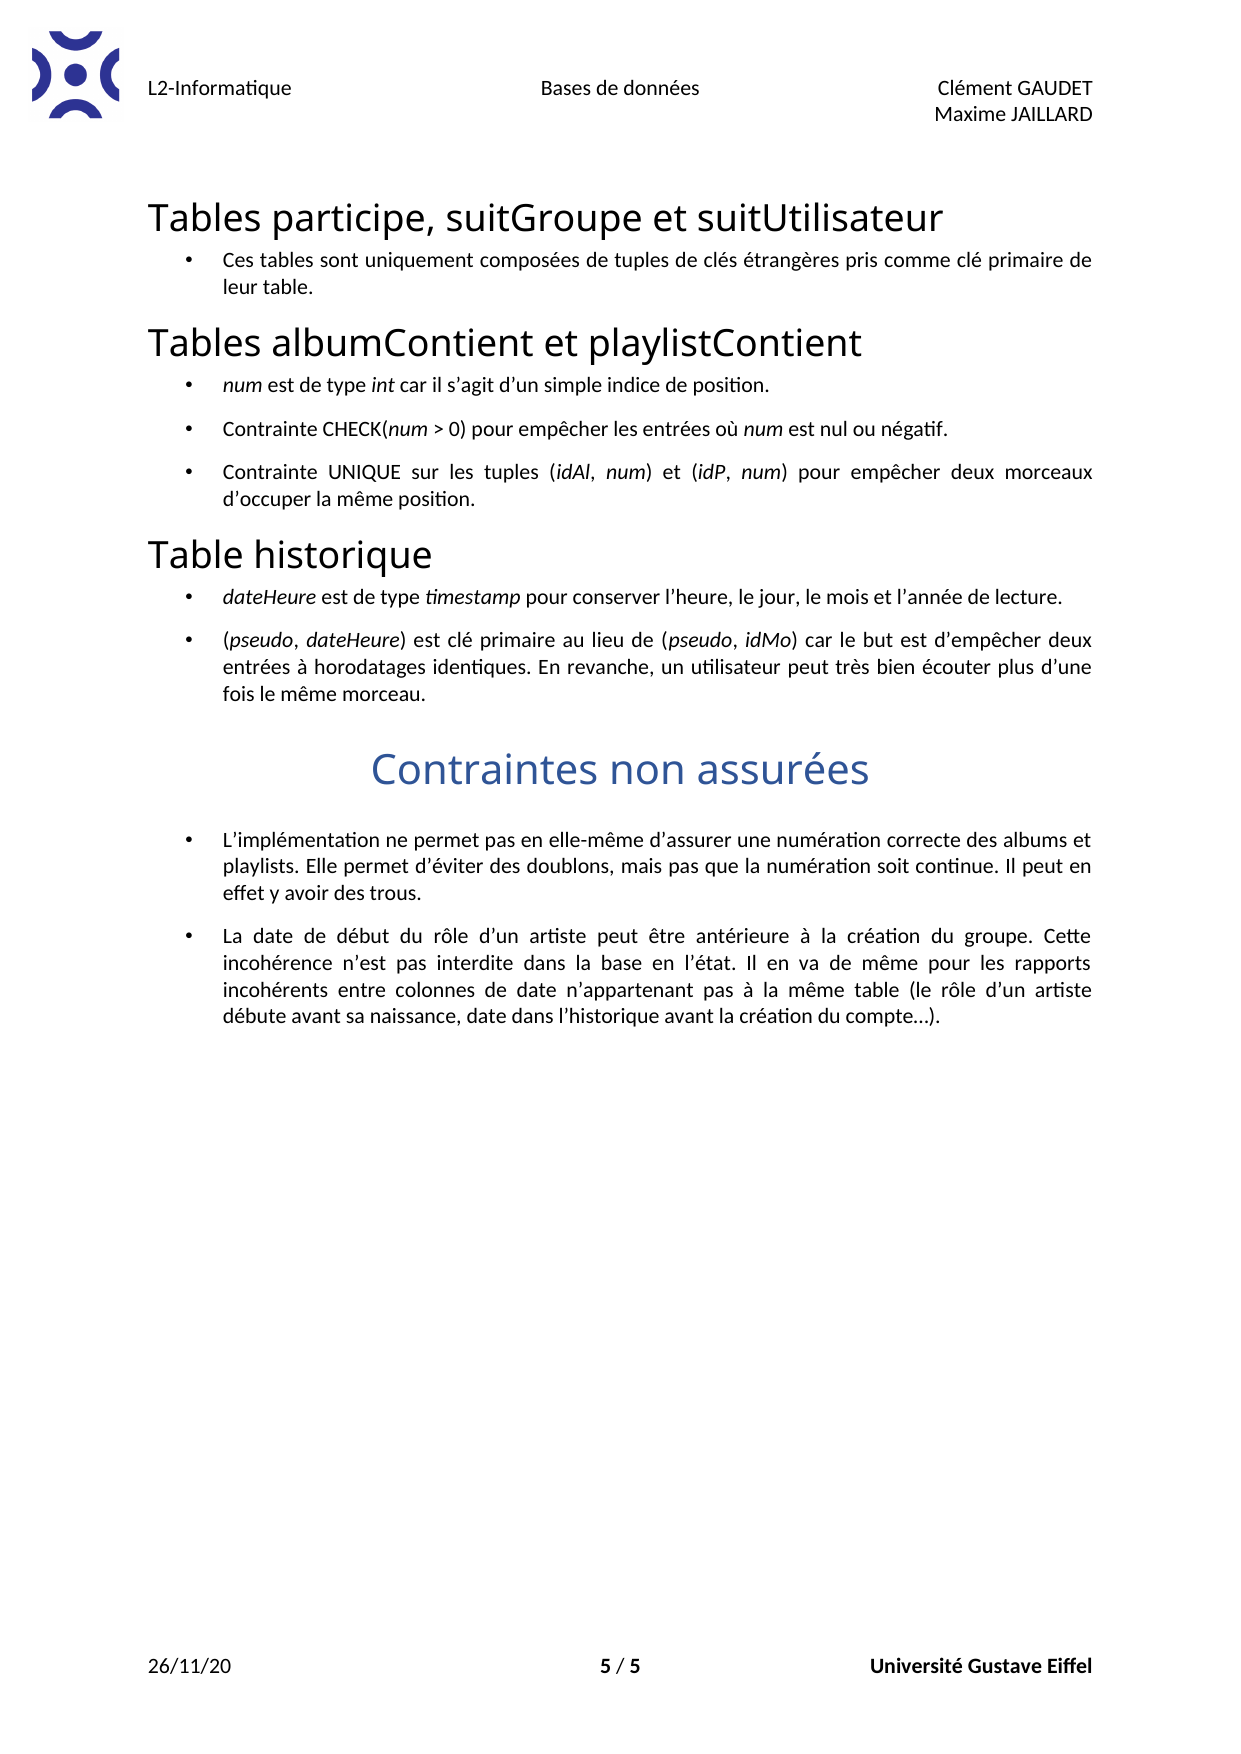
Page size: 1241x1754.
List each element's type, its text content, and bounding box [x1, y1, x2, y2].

list L’implémentation ne permet pas en elle-même d’assurer une numération correcte des albums et playlists. Elle permet d’éviter des doublons, mais pas que la numération soit continue. Il peut en effet y avoir des trous. [185, 826, 1093, 906]
picture [28, 27, 124, 122]
list dateHeure est de type timestamp pour conserver l’heure, le jour, le mois et l’année de lecture. [185, 583, 1093, 610]
list La date de début du rôle d’un artiste peut être antérieure à la création du groupe. Cette incohérence n’est pas interdite dans la base en l’état. Il en va de même pour les rapports incohérents entre colonnes de date n’appartenant pas à la même table (le rôle d’un artiste débute avant sa naissance, date dans l’historique avant la création du compte…). [185, 922, 1093, 1029]
subtitle Tables participe, suitGroupe et suitUtilisateur [148, 191, 1093, 242]
list Ces tables sont uniquement composées de tuples de clés étrangères pris comme clé primaire de leur table. [185, 246, 1093, 299]
list (pseudo, dateHeure) est clé primaire au lieu de (pseudo, idMo) car le but est d’empêcher deux entrées à horodatages identiques. En revanche, un utilisateur peut très bien écouter plus d’une fois le même morceau. [185, 627, 1093, 707]
list num est de type int car il s’agit d’un simple indice de position. [185, 371, 1093, 398]
subtitle Tables albumContient et playlistContient [148, 316, 1093, 367]
list Contrainte CHECK(num > 0) pour empêcher les entrées où num est nul ou négatif. [185, 415, 1093, 441]
subtitle Table historique [148, 528, 1093, 579]
subtitle Contraintes non assurées [148, 739, 1093, 796]
list Contrainte UNIQUE sur les tuples (idAl, num) et (idP, num) pour empêcher deux morceaux d’occuper la même position. [185, 458, 1093, 511]
